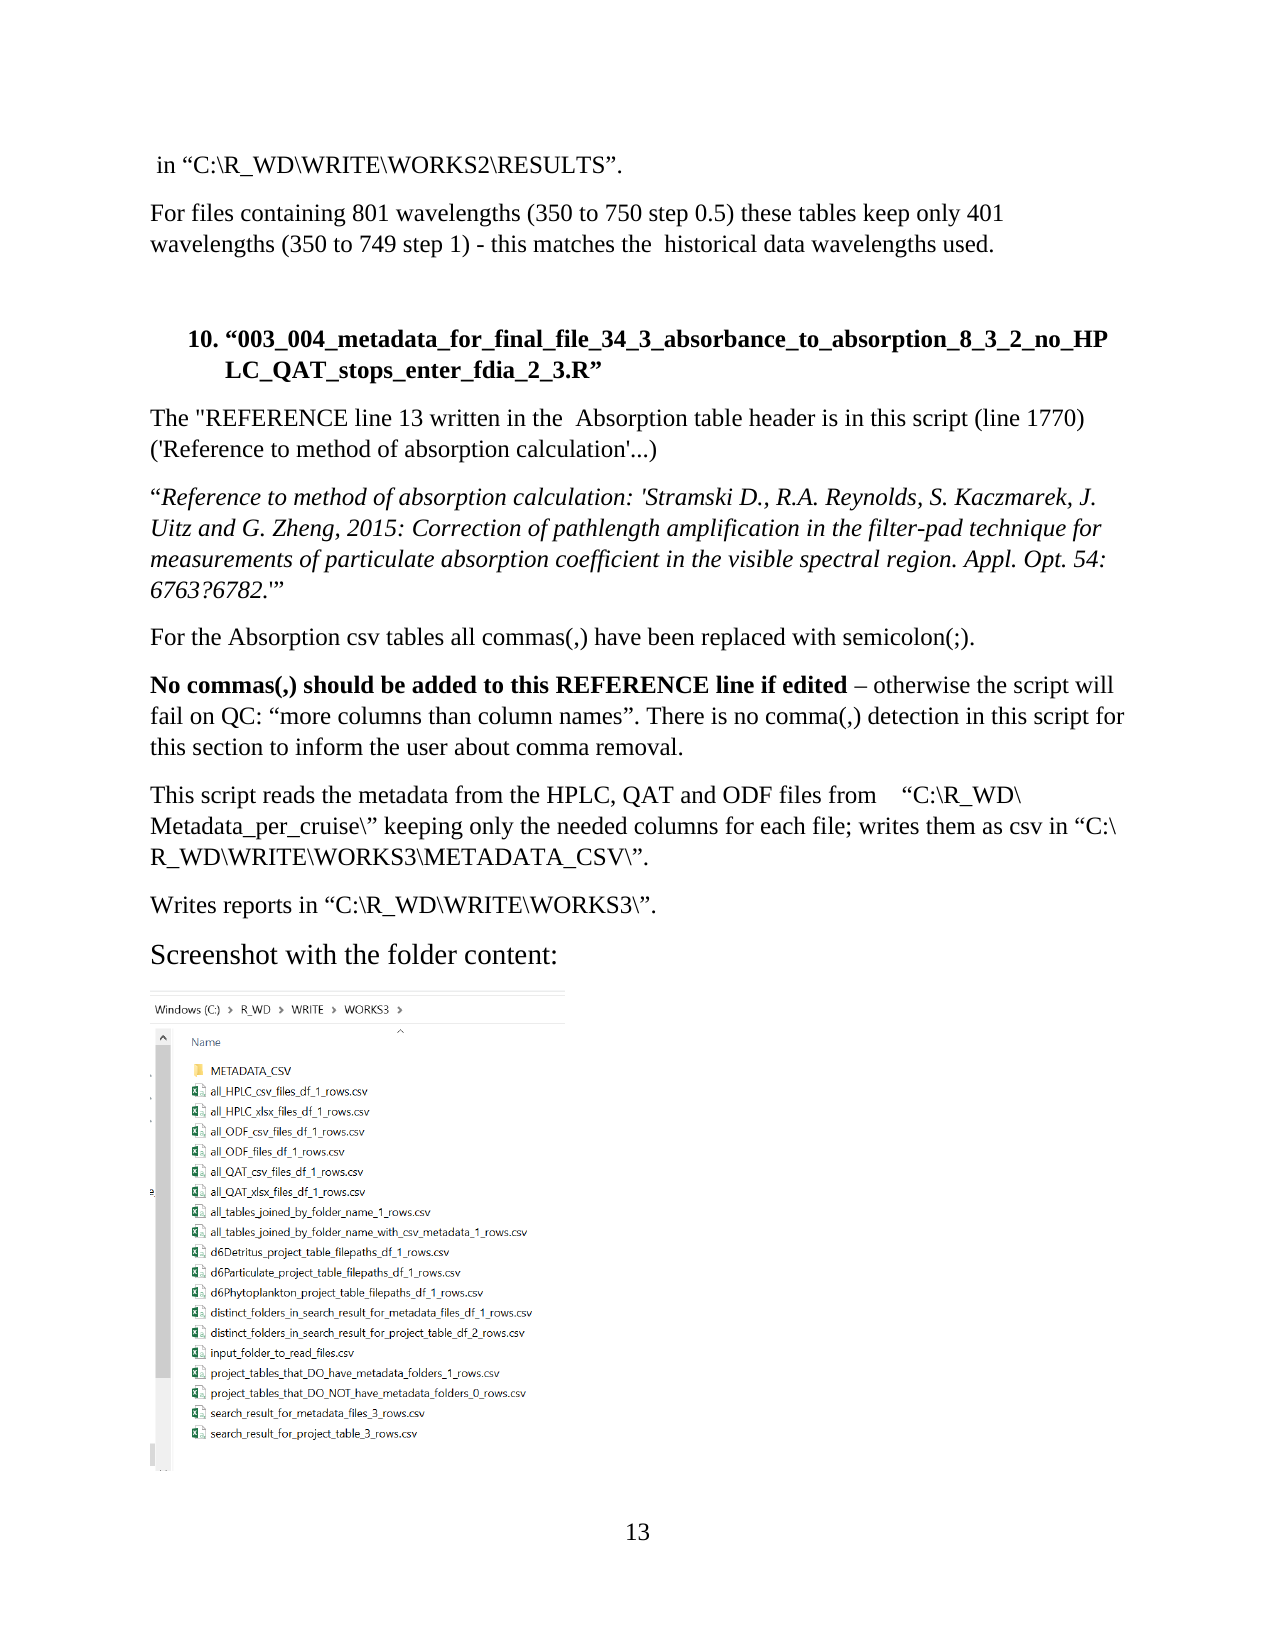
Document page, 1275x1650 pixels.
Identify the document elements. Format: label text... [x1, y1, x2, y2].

text in “C:\R_WD\WRITE\WORKS2\RESULTS”. [150, 150, 1125, 179]
picture [150, 990, 565, 1471]
list “003_004_metadata_for_final_file_34_3_absorbance_to_absorption_8_3_2_no_HPLC_QAT_stops_enter_fdia_2_3.R” [187, 324, 1125, 384]
text This script reads the metadata from the HPLC, QAT and ODF files from “C:\R_WD\Metadata_per_cruise\” keeping only the needed columns for each file; writes them as csv in “C:\R_WD\WRITE\WORKS3\METADATA_CSV\”. [150, 780, 1125, 871]
text For the Absorption csv tables all commas(,) have been replaced with semicolon(;). [150, 622, 1125, 651]
text No commas(,) should be added to this REFERENCE line if edited – otherwise the script will fail on QC: “more columns than column names”. There is no comma(,) detection in this script for this section to inform the user about comma removal. [150, 670, 1125, 761]
text The "REFERENCE line 13 written in the Absorption table header is in this script (line 1770) ('Reference to method of absorption calculation'...) [150, 403, 1125, 463]
text Screenshot with the folder content: [150, 937, 1125, 971]
text Writes reports in “C:\R_WD\WRITE\WORKS3\”. [150, 890, 1125, 918]
text For files containing 801 wavelengths (350 to 750 step 0.5) these tables keep only 401 wavelengths (350 to 749 step 1) - this matches the historical data wavelengths used. [150, 198, 1125, 257]
text “Reference to method of absorption calculation: 'Stramski D., R.A. Reynolds, S. Kaczmarek, J. Uitz and G. Zheng, 2015: Correction of pathlength amplification in the filter-pad technique for measurements of particulate absorption coefficient in the visible spectral region. Appl. Opt. 54: 6763?6782.'” [150, 482, 1125, 603]
